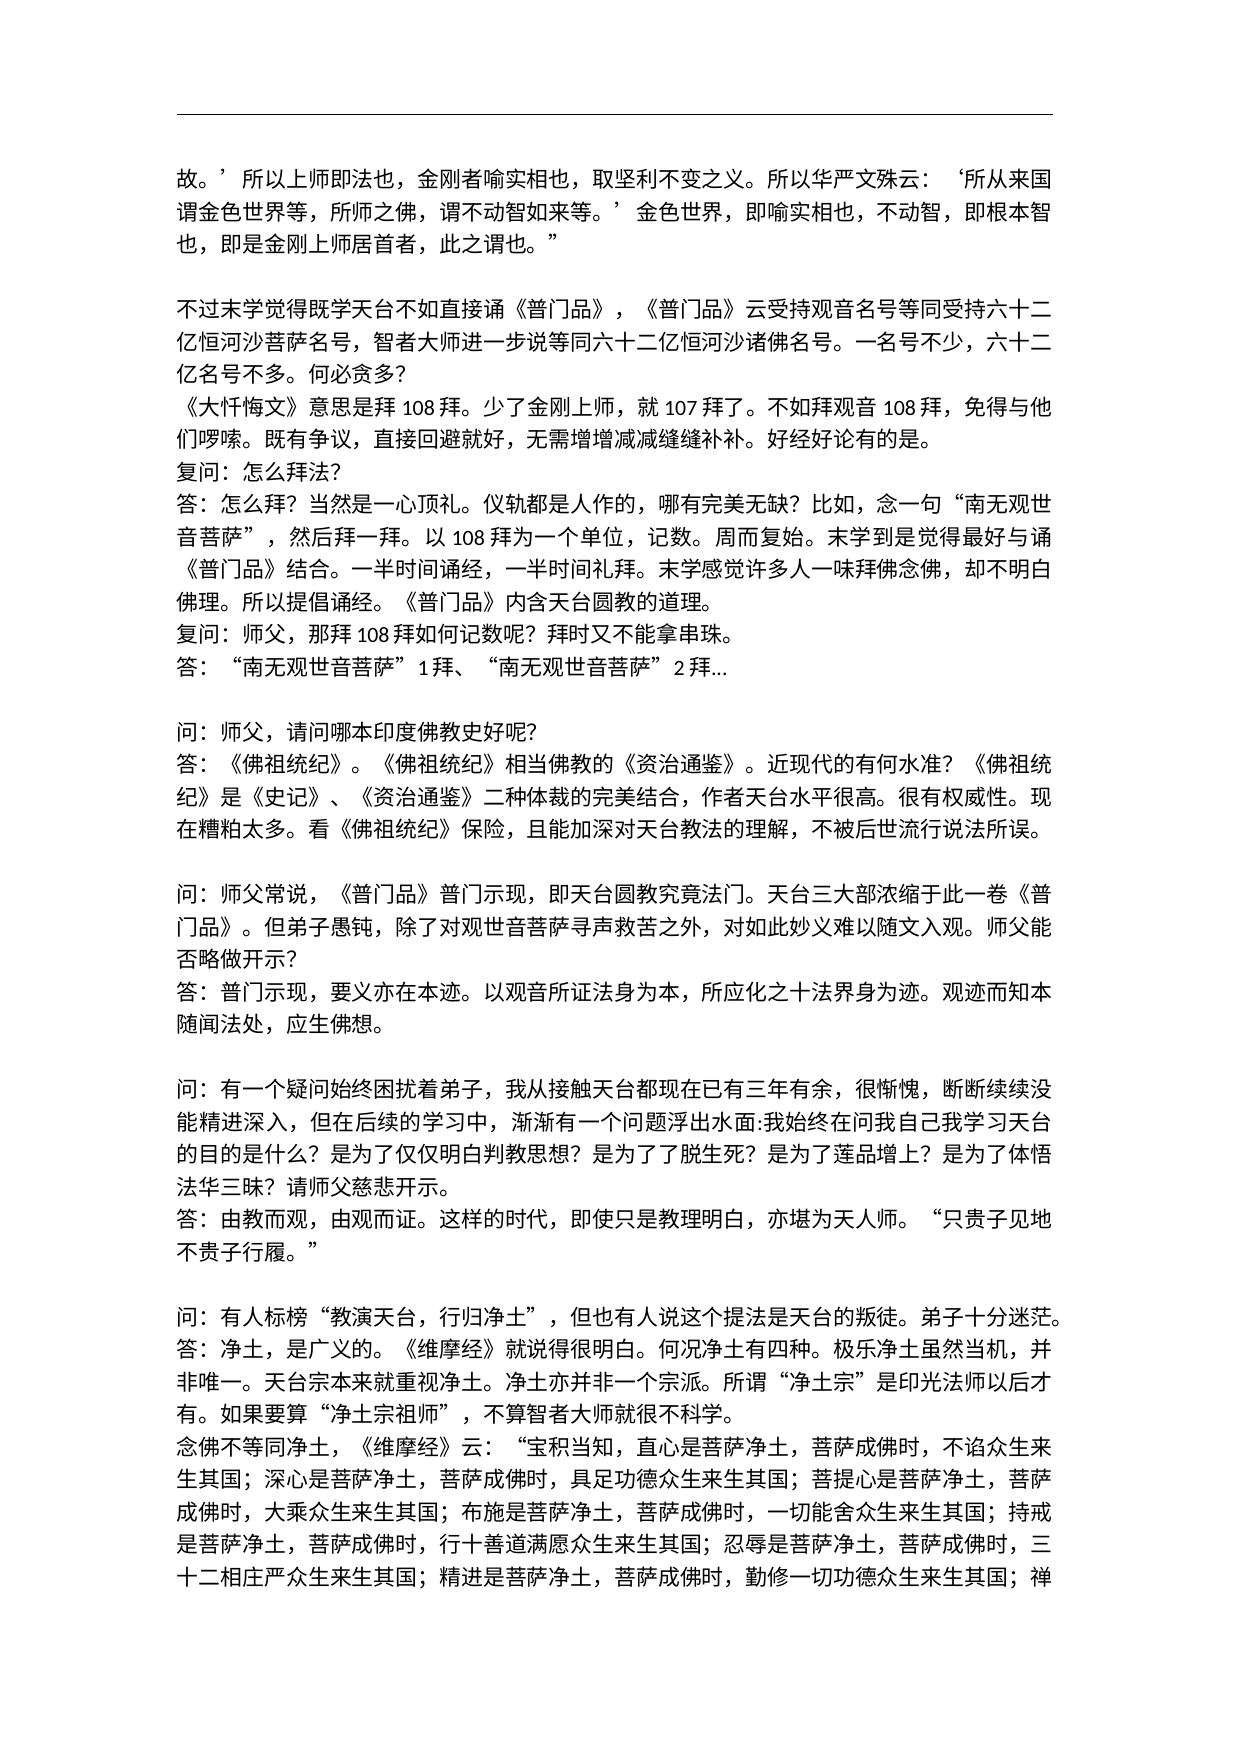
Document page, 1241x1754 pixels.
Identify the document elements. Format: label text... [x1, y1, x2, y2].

text 不过末学觉得既学天台不如直接诵《普门品》，《普门品》云受持观音名号等同受持六十二亿恒河沙菩萨名号，智者大师进一步说等同六十二亿恒河沙诸佛名号。一名号不少，六十二亿名号不多。何必贪多？ [177, 292, 1053, 389]
text 答：净土，是广义的。《维摩经》就说得很明白。何况净土有四种。极乐净土虽然当机，并非唯一。天台宗本来就重视净土。净土亦并非一个宗派。所谓“净土宗”是印光法师以后才有。如果要算“净土宗祖师”，不算智者大师就很不科学。 [177, 1332, 1053, 1429]
text 复问：师父，那拜108拜如何记数呢？拜时又不能拿串珠。 [177, 617, 1053, 649]
text 问：师父，请问哪本印度佛教史好呢？ [177, 714, 1053, 747]
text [177, 1429, 1053, 1592]
text 问：师父常说，《普门品》普门示现，即天台圆教究竟法门。天台三大部浓缩于此一卷《普门品》。但弟子愚钝，除了对观世音菩萨寻声救苦之外，对如此妙义难以随文入观。师父能否略做开示？ [177, 877, 1053, 974]
text 复问：怎么拜法？ [177, 454, 1053, 487]
text 答：“南无观世音菩萨”1拜、“南无观世音菩萨”2拜... [177, 649, 1053, 682]
text 答：《佛祖统纪》。《佛祖统纪》相当佛教的《资治通鉴》。近现代的有何水准？《佛祖统纪》是《史记》、《资治通鉴》二种体裁的完美结合，作者天台水平很高。很有权威性。现在糟粕太多。看《佛祖统纪》保险，且能加深对天台教法的理解，不被后世流行说法所误。 [177, 747, 1053, 844]
text 问：有一个疑问始终困扰着弟子，我从接触天台都现在已有三年有余，很惭愧，断断续续没能精进深入，但在后续的学习中，渐渐有一个问题浮出水面:我始终在问我自己我学习天台的目的是什么？是为了仅仅明白判教思想？是为了了脱生死？是为了莲品增上？是为了体悟法华三昧？请师父慈悲开示。 [177, 1072, 1053, 1202]
text 答：普门示现，要义亦在本迹。以观音所证法身为本，所应化之十法界身为迹。观迹而知本。随闻法处，应生佛想。 [177, 974, 1053, 1039]
text 问：有人标榜“教演天台，行归净土”，但也有人说这个提法是天台的叛徒。弟子十分迷茫。 [177, 1299, 1053, 1332]
text 答：怎么拜？当然是一心顶礼。仪轨都是人作的，哪有完美无缺？比如，念一句“南无观世音菩萨”，然后拜一拜。以108拜为一个单位，记数。周而复始。末学到是觉得最好与诵《普门品》结合。一半时间诵经，一半时间礼拜。末学感觉许多人一味拜佛念佛，却不明白佛理。所以提倡诵经。《普门品》内含天台圆教的道理。 [177, 487, 1053, 617]
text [177, 162, 1053, 259]
text 答：由教而观，由观而证。这样的时代，即使只是教理明白，亦堪为天人师。“只贵子见地，不贵子行履。” [177, 1202, 1053, 1267]
text 《大忏悔文》意思是拜108拜。少了金刚上师，就107拜了。不如拜观音108拜，免得与他们啰嗦。既有争议，直接回避就好，无需增增减减缝缝补补。好经好论有的是。 [177, 389, 1053, 454]
